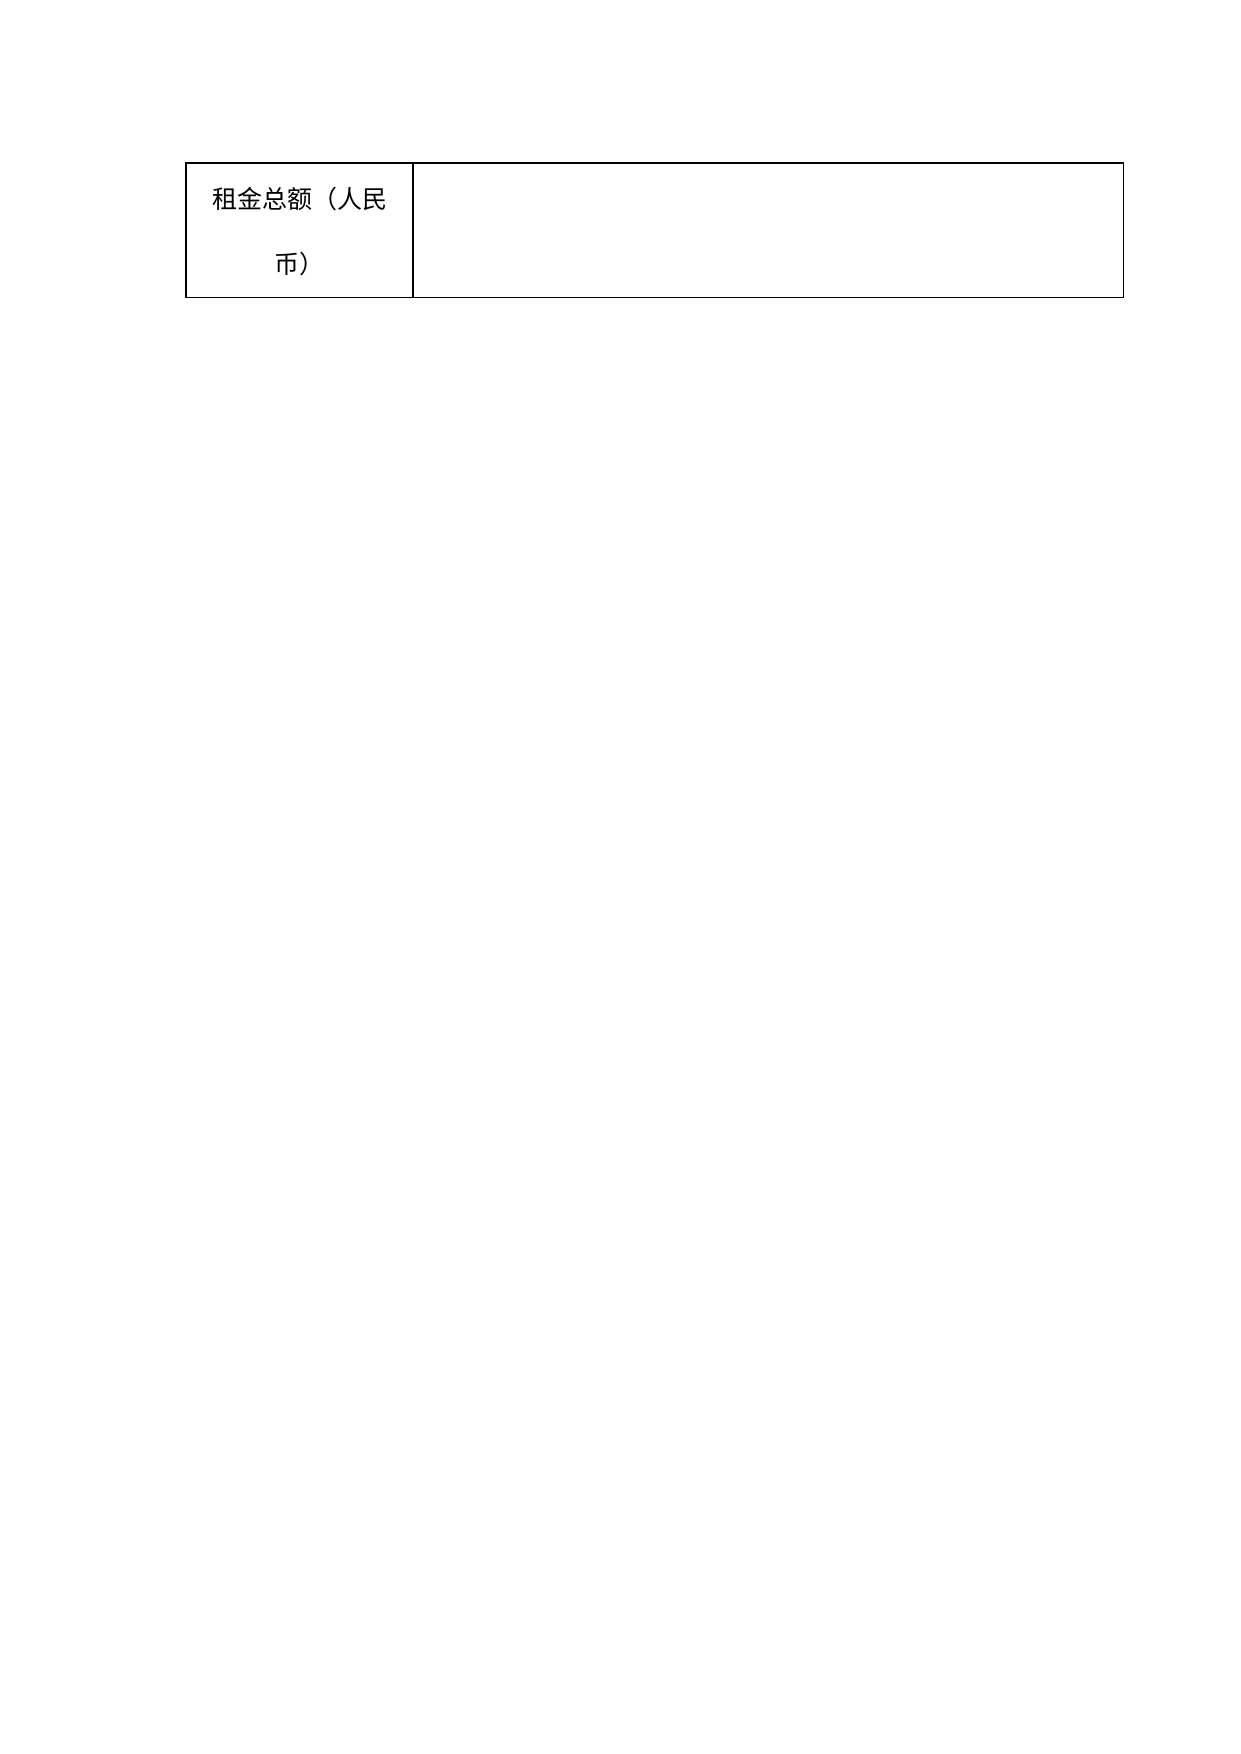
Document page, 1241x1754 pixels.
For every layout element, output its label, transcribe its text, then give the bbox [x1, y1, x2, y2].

table_cell 租金总额（人民币） [187, 164, 412, 297]
table_cell [414, 164, 1123, 297]
